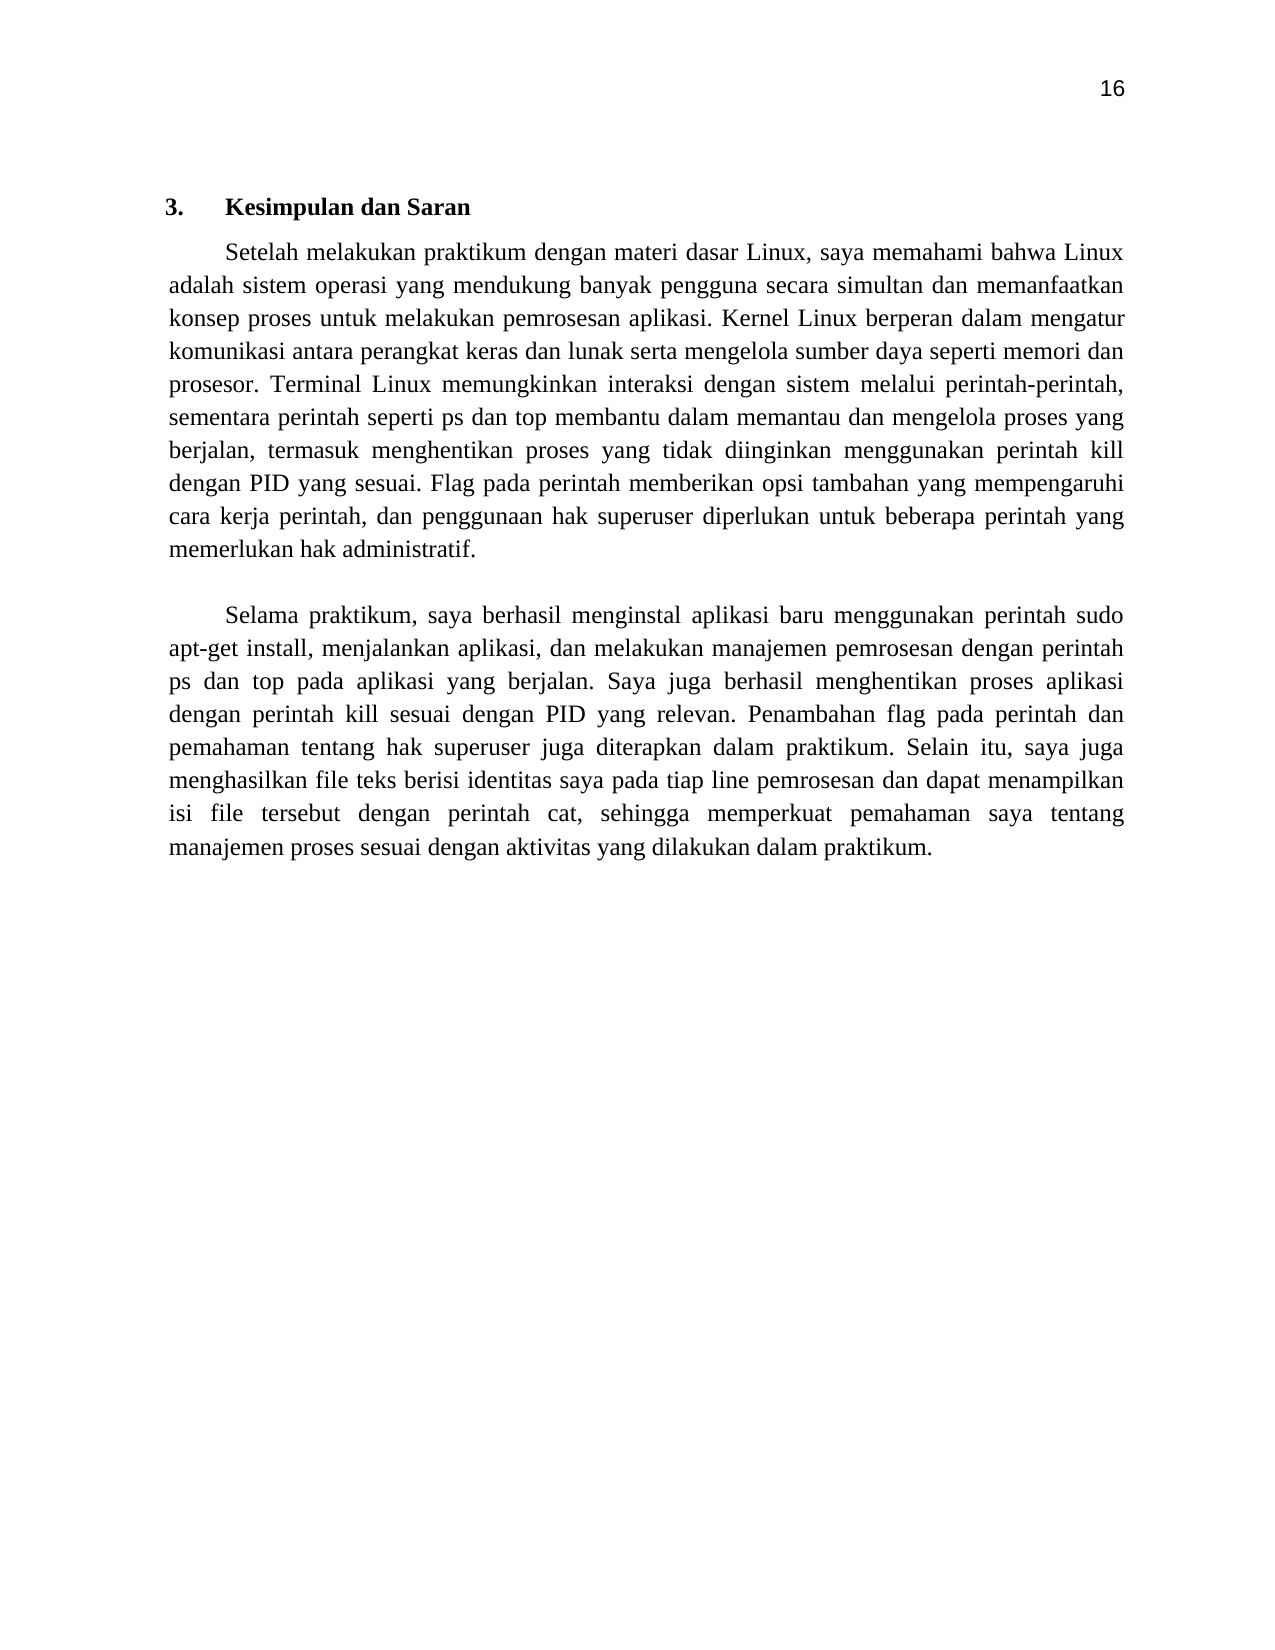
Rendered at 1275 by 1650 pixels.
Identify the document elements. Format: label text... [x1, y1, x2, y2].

subtitle Kesimpulan dan Saran [165, 192, 1125, 220]
text Selama praktikum, saya berhasil menginstal aplikasi baru menggunakan perintah sudo apt-get install, menjalankan aplikasi, dan melakukan manajemen pemrosesan dengan perintah ps dan top pada aplikasi yang berjalan. Saya juga berhasil menghentikan proses aplikasi dengan perintah kill sesuai dengan PID yang relevan. Penambahan flag pada perintah dan pemahaman tentang hak superuser juga diterapkan dalam praktikum. Selain itu, saya juga menghasilkan file teks berisi identitas saya pada tiap line pemrosesan dan dapat menampilkan isi file tersebut dengan perintah cat, sehingga memperkuat pemahaman saya tentang manajemen proses sesuai dengan aktivitas yang dilakukan dalam praktikum. [169, 600, 1125, 860]
text Setelah melakukan praktikum dengan materi dasar Linux, saya memahami bahwa Linux adalah sistem operasi yang mendukung banyak pengguna secara simultan dan memanfaatkan konsep proses untuk melakukan pemrosesan aplikasi. Kernel Linux berperan dalam mengatur komunikasi antara perangkat keras dan lunak serta mengelola sumber daya seperti memori dan prosesor. Terminal Linux memungkinkan interaksi dengan sistem melalui perintah-perintah, sementara perintah seperti ps dan top membantu dalam memantau dan mengelola proses yang berjalan, termasuk menghentikan proses yang tidak diinginkan menggunakan perintah kill dengan PID yang sesuai. Flag pada perintah memberikan opsi tambahan yang mempengaruhi cara kerja perintah, dan penggunaan hak superuser diperlukan untuk beberapa perintah yang memerlukan hak administratif. [169, 237, 1125, 563]
